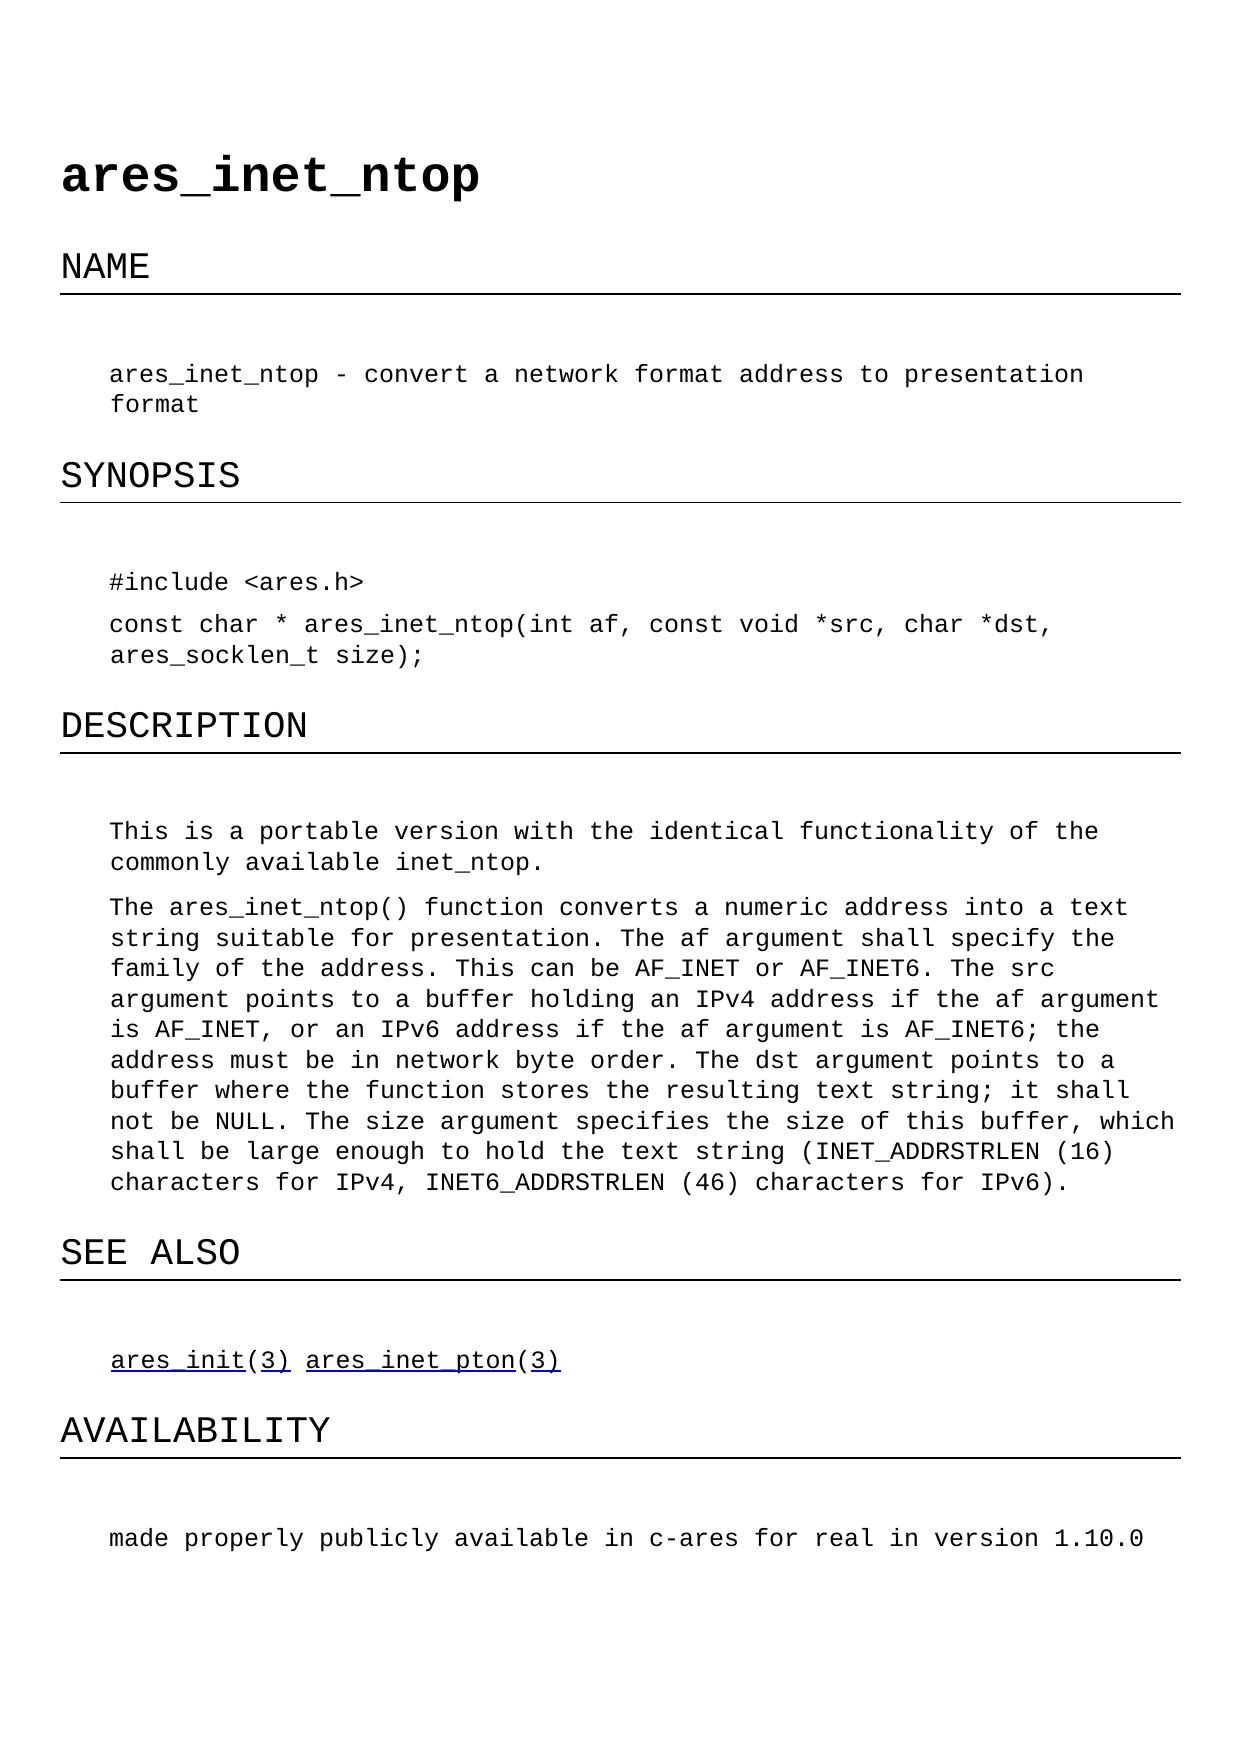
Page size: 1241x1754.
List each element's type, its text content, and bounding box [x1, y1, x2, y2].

text #include <ares.h> [109, 570, 1177, 598]
text This is a portable version with the identical functionality of the commonly available inet_ntop. [109, 819, 1177, 878]
text ares_inet_ntop [60, 150, 1185, 207]
text DESCRIPTION [60, 706, 1185, 749]
text The ares_inet_ntop() function converts a numeric address into a text string suitable for presentation. The af argument shall specify the family of the address. This can be AF_INET or AF_INET6. The src argument points to a buffer holding an IPv4 address if the af argument is AF_INET, or an IPv6 address if the af argument is AF_INET6; the address must be in network byte order. The dst argument points to a buffer where the function stores the resulting text string; it shall not be NULL. The size argument specifies the size of this buffer, which shall be large enough to hold the text string (INET_ADDRSTRLEN (16) characters for IPv4, INET6_ADDRSTRLEN (46) characters for IPv6). [109, 894, 1177, 1198]
text NAME [60, 247, 1185, 290]
text ares_init(3) ares_inet_pton(3) [110, 1347, 1185, 1376]
text SYNOPSIS [60, 456, 1185, 498]
text made properly publicly available in c-ares for real in version 1.10.0 [109, 1525, 1177, 1553]
text const char * ares_inet_ntop(int af, const void *src, char *dst, ares_socklen_t size); [109, 612, 1177, 671]
text AVAILABILITY [60, 1411, 1185, 1454]
text ares_inet_ntop - convert a network format address to presentation format [109, 361, 1177, 420]
text SEE ALSO [60, 1233, 1185, 1276]
